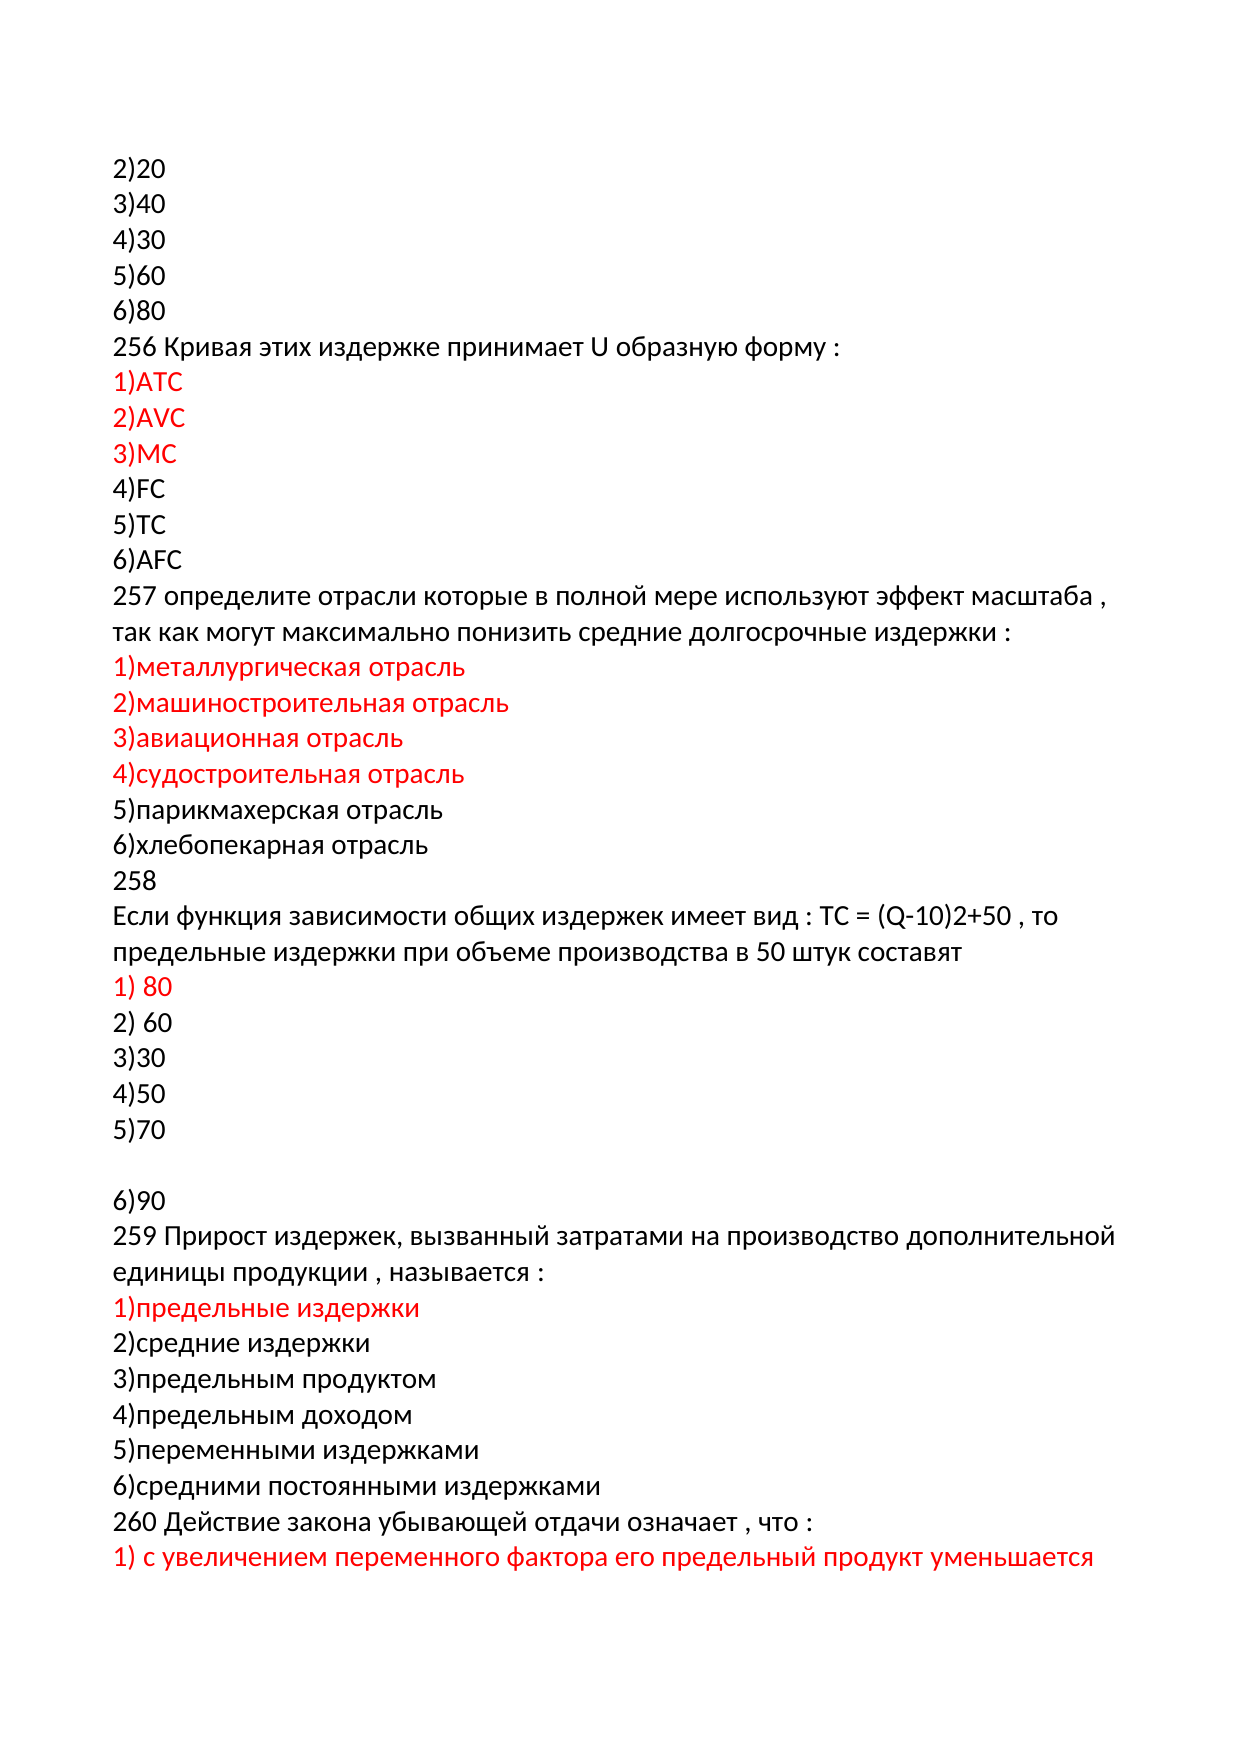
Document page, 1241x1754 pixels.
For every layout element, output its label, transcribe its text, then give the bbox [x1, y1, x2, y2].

list AFC [112, 541, 1128, 577]
text 1) 80 [112, 969, 1128, 1004]
text 4)50 [112, 1075, 1128, 1110]
text 5)70 [112, 1111, 1128, 1146]
list AVC [112, 399, 1128, 434]
text 1)предельные издержки 2)средние издержки 3)предельным продуктом 4)предельным доходом 5)переменными издержками [112, 1289, 483, 1467]
list Кривая этих издержке принимает U образную форму : 1)ATC [112, 328, 842, 399]
list FC [112, 470, 1128, 506]
list определите отрасли которые в полной мере используют эффект масштаба , так как могут максимально понизить средние долгосрочные издержки : 1)металлургическая отрасль [112, 577, 1109, 684]
text 4)30 [112, 221, 1128, 256]
text 6)90 [112, 1182, 1128, 1217]
text 2)машиностроительная отрасль 3)авиационная отрасль 4)судостроительная отрасль 5)парикмахерская отрасль 6)хлебопекарная отрасль [112, 684, 512, 862]
list с увеличением переменного фактора его предельный продукт уменьшается [112, 1538, 1128, 1574]
text 3)30 [112, 1039, 1128, 1075]
text 6)80 [112, 292, 1128, 328]
text 3)40 [112, 185, 1128, 221]
list Прирост издержек, вызванный затратами на производство дополнительной единицы продукции , называется : [112, 1217, 1116, 1288]
list TC [112, 506, 1128, 541]
list Действие закона убывающей отдачи означает , что : [112, 1503, 1128, 1538]
text 2) 60 [112, 1004, 1128, 1039]
text Если функция зависимости общих издержек имеет вид : TC = (Q-10)2+50 , то предельные издержки при объеме производства в 50 штук составят [112, 897, 1062, 969]
text 6)средними постоянными издержками [112, 1467, 1128, 1503]
list MC [112, 435, 1128, 470]
text 5)60 [112, 257, 1128, 292]
text 2)20 [112, 150, 1128, 185]
